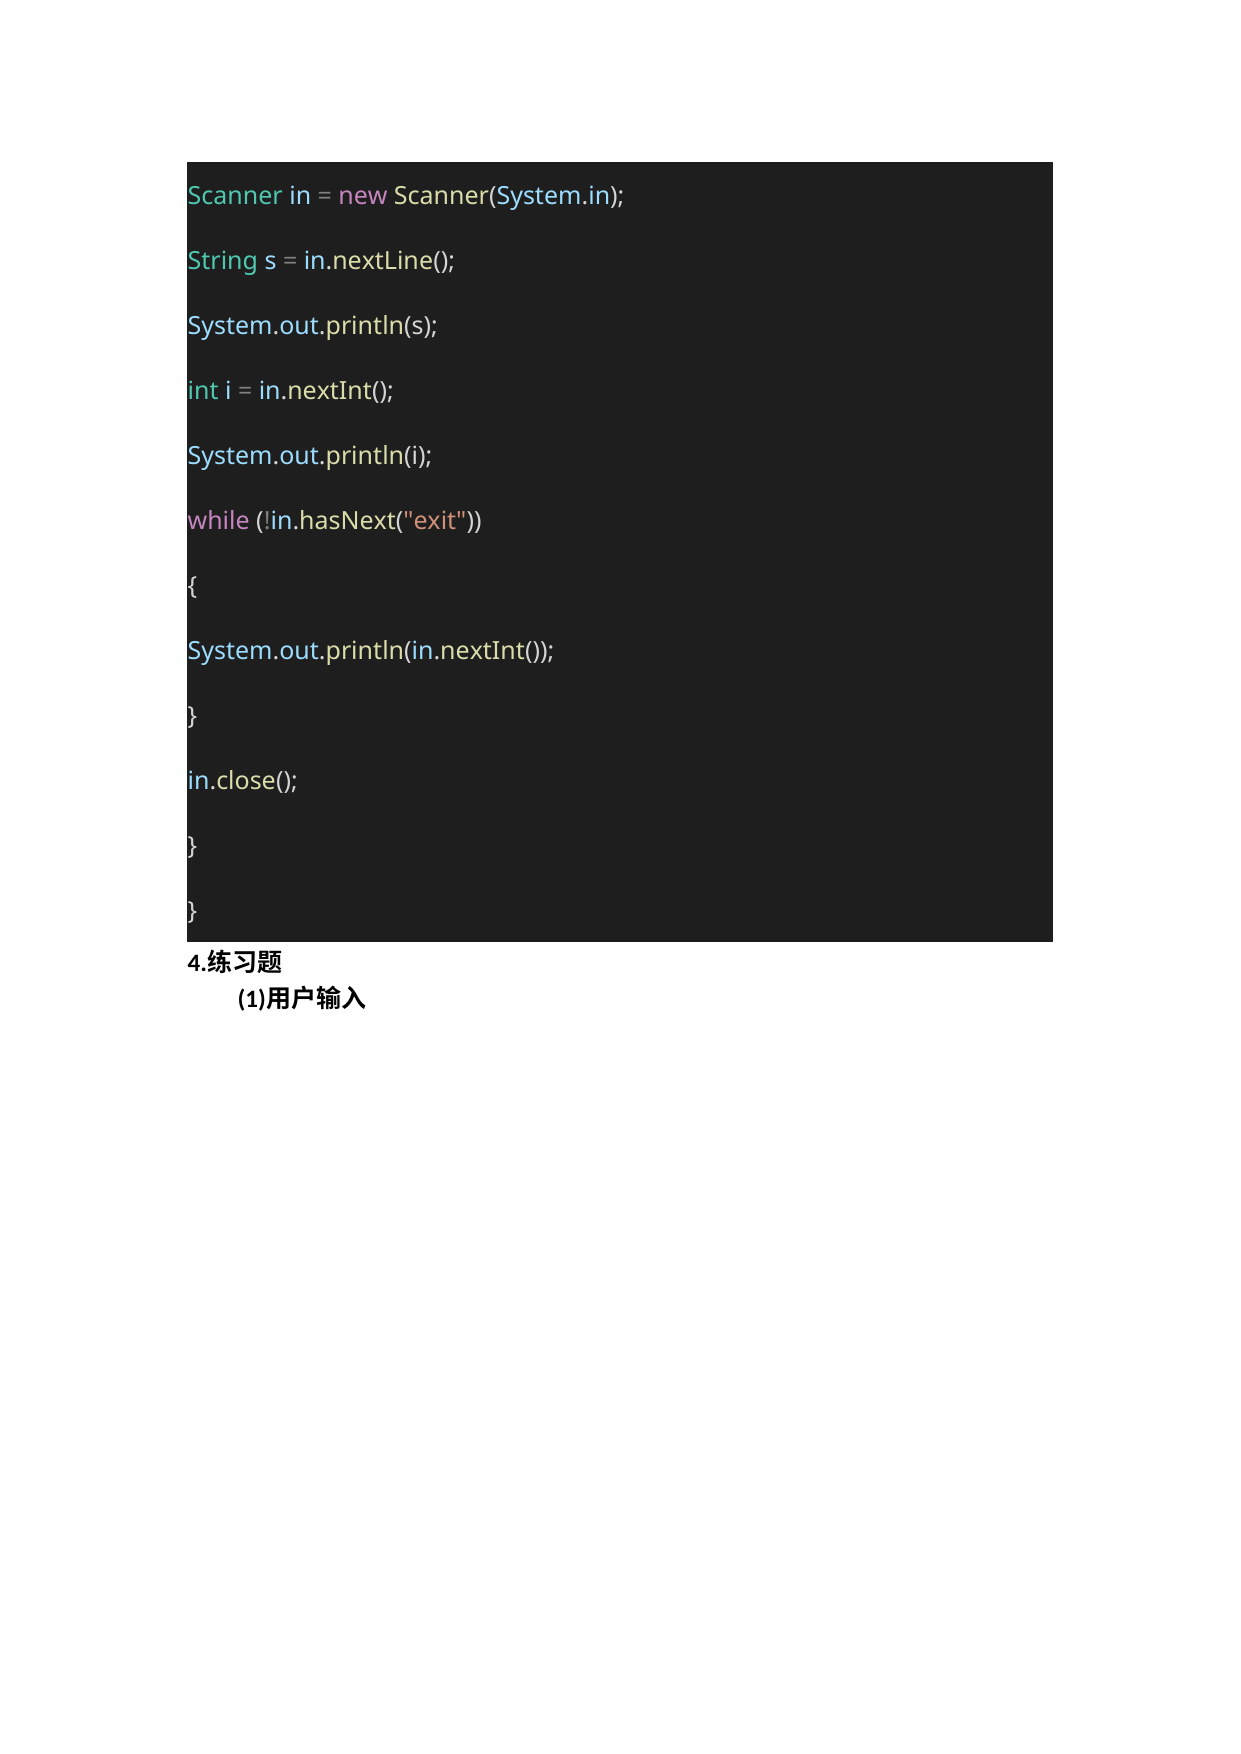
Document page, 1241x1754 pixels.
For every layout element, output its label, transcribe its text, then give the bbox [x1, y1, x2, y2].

text System.out.println(i); [187, 422, 1053, 487]
text in.close(); [187, 747, 1053, 812]
list (1)用户输入 [187, 978, 1053, 1014]
text Scanner in = new Scanner(System.in); [187, 162, 1053, 227]
text System.out.println(in.nextInt()); [187, 617, 1053, 682]
text String s = in.nextLine(); [187, 227, 1053, 292]
text System.out.println(s); [187, 292, 1053, 357]
text { [187, 552, 1053, 617]
text } [187, 682, 1053, 747]
text } [187, 812, 1053, 877]
text while (!in.hasNext("exit")) [187, 487, 1053, 552]
list 练习题 [187, 942, 1053, 978]
text } [187, 877, 1053, 942]
text int i = in.nextInt(); [187, 357, 1053, 422]
